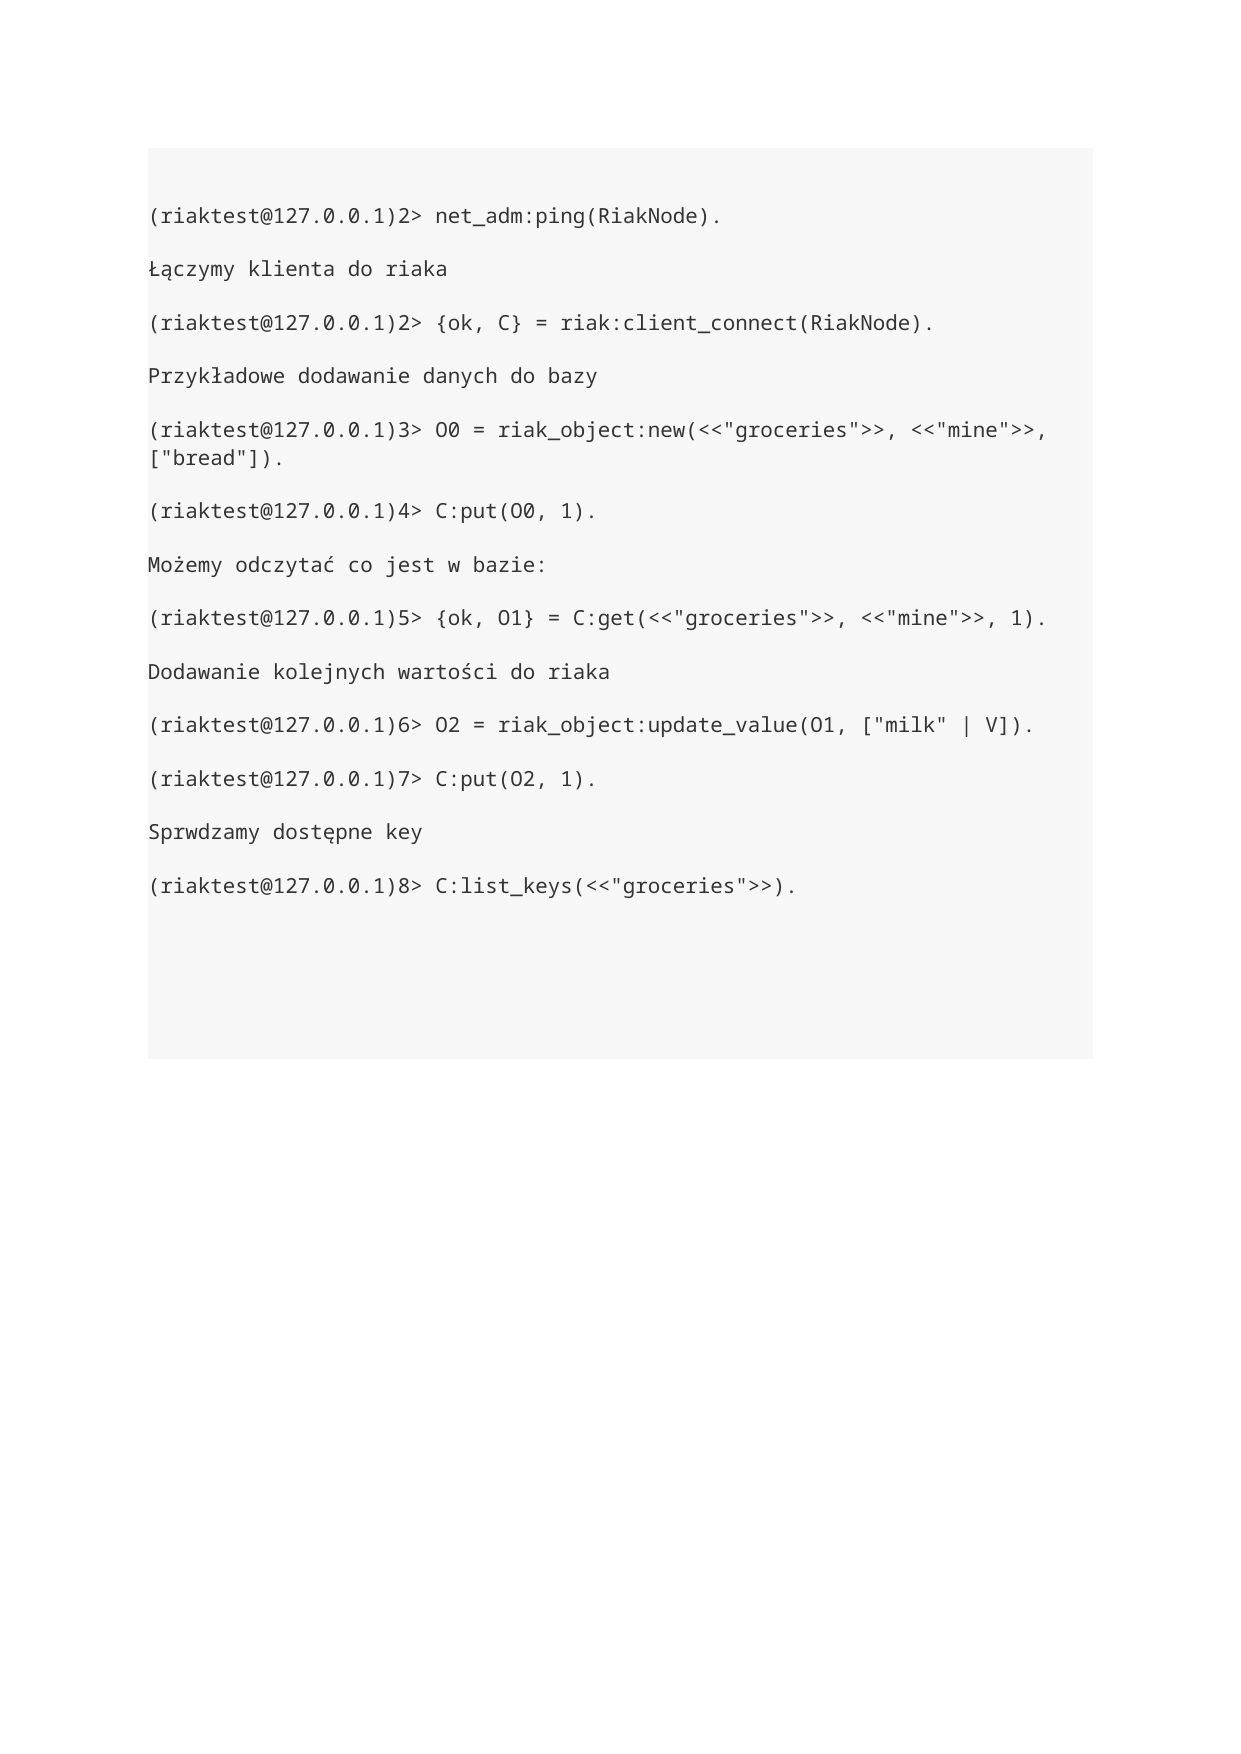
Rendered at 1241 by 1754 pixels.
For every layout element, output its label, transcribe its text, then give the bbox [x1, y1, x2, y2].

text Przykładowe dodawanie danych do bazy [148, 361, 1093, 390]
text (riaktest@127.0.0.1)4> C:put(O0, 1). [148, 497, 1093, 525]
text (riaktest@127.0.0.1)2> {ok, C} = riak:client_connect(RiakNode). [148, 308, 1093, 336]
text (riaktest@127.0.0.1)8> C:list_keys(<<"groceries">>). [148, 871, 1093, 899]
text (riaktest@127.0.0.1)7> C:put(O2, 1). [148, 764, 1093, 792]
text Dodawanie kolejnych wartości do riaka [148, 657, 1093, 685]
text Możemy odczytać co jest w bazie: [148, 550, 1093, 578]
text (riaktest@127.0.0.1)6> O2 = riak_object:update_value(O1, ["milk" | V]). [148, 710, 1093, 739]
text Łączymy klienta do riaka [148, 254, 1093, 283]
text (riaktest@127.0.0.1)3> O0 = riak_object:new(<<"groceries">>, <<"mine">>, ["bread"]). [148, 415, 1093, 472]
text (riaktest@127.0.0.1)5> {ok, O1} = C:get(<<"groceries">>, <<"mine">>, 1). [148, 603, 1093, 632]
text Sprwdzamy dostępne key [148, 817, 1093, 846]
text (riaktest@127.0.0.1)2> net_adm:ping(RiakNode). [148, 201, 1093, 229]
